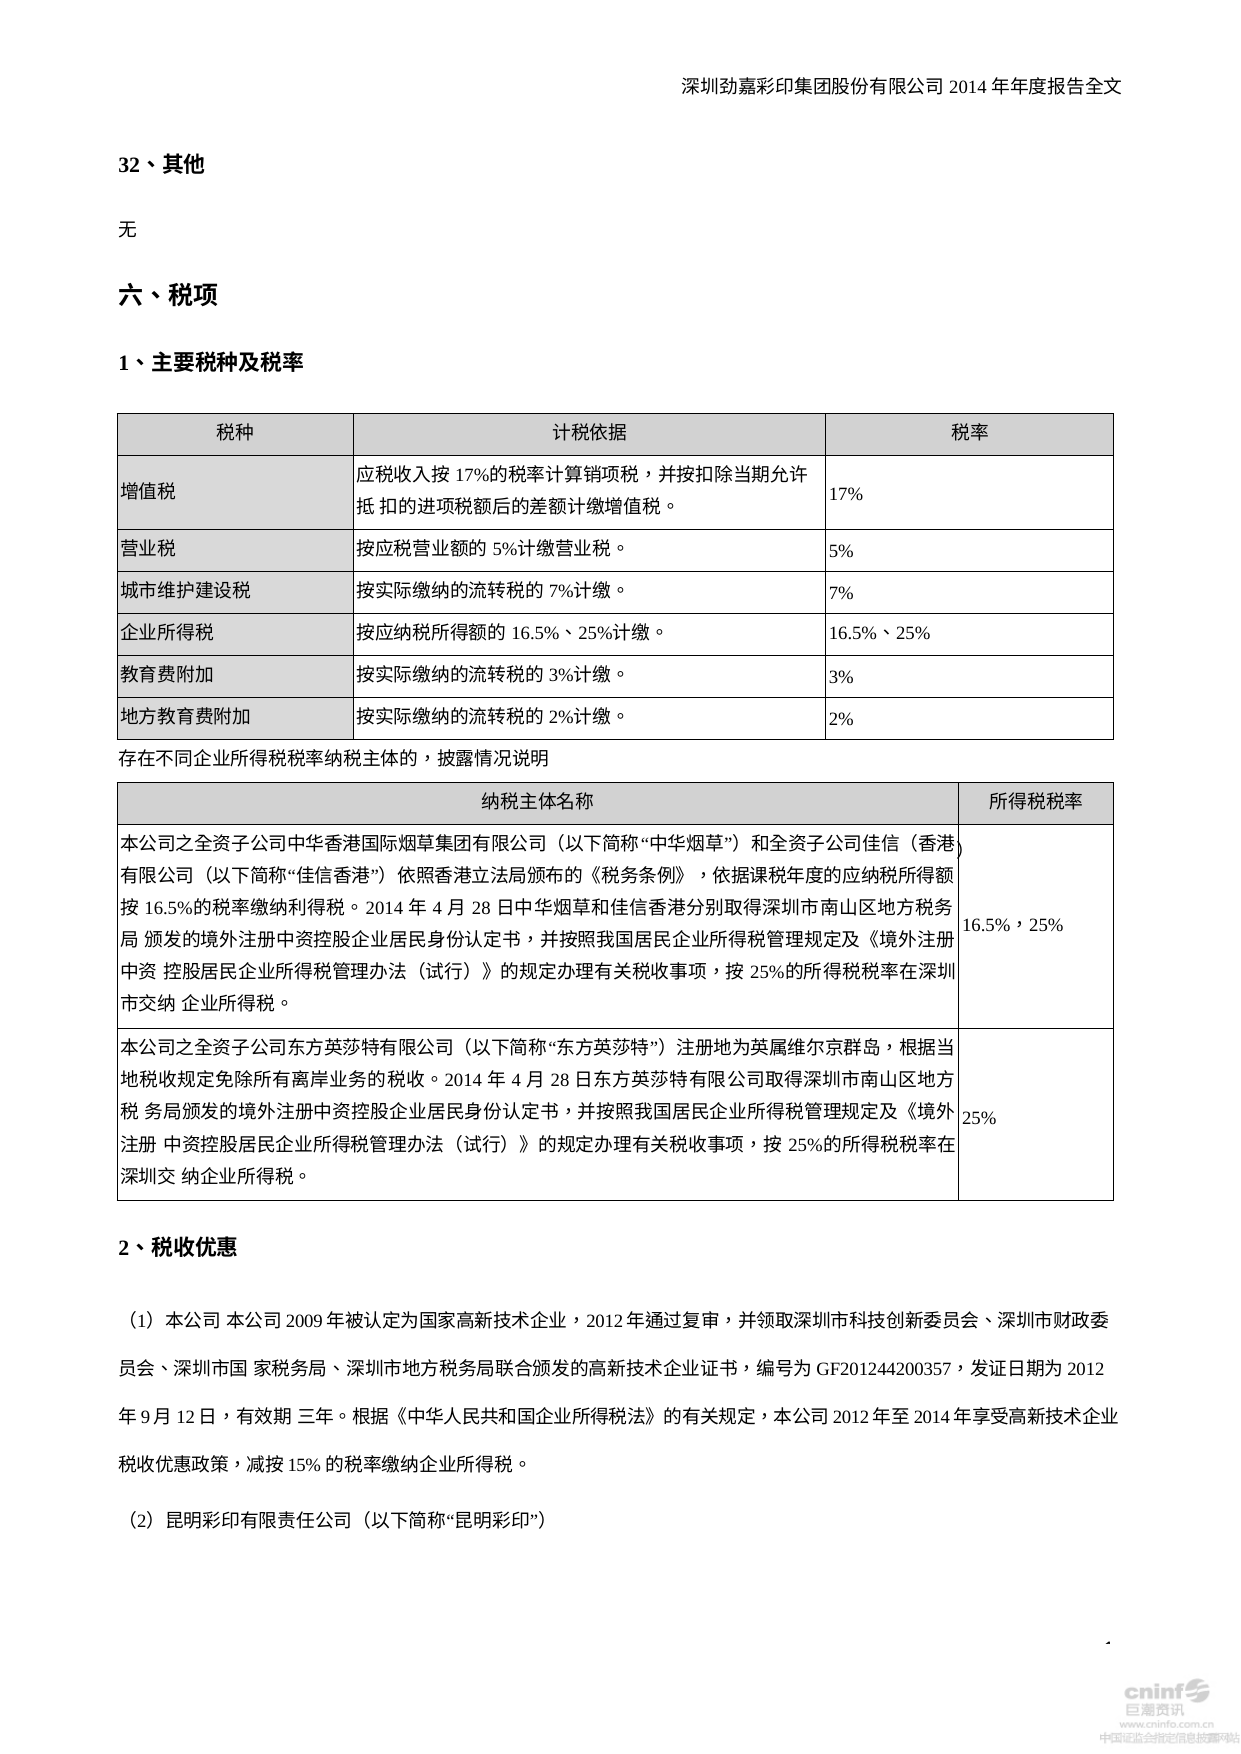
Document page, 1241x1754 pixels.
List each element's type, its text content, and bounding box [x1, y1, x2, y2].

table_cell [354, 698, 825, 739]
subtitle 1、主要税种及税率 [118, 347, 1240, 377]
picture [1099, 1673, 1241, 1754]
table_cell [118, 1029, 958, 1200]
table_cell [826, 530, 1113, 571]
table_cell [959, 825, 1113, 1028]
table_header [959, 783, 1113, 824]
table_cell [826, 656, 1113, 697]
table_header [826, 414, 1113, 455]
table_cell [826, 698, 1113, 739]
text （1）本公司 本公司2009年被认定为国家高新技术企业，2012年通过复审，并领取深圳市科技创新委员会、深圳市财政委员会、深圳市国 家税务局、深圳市地方税务局联合颁发的高新技术企业证书，编号为GF201244200357，发证日期为2012年9月12日，有效期 三年。根据《中华人民共和国企业所得税法》的有关规定，本公司2012年至2014年享受高新技术企业税收优惠政策，减按15% 的税率缴纳企业所得税。 [118, 1308, 1123, 1477]
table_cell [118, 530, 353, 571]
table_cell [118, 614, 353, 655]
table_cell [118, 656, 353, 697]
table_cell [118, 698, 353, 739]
text 无 [118, 217, 1240, 242]
text （2）昆明彩印有限责任公司（以下简称“昆明彩印”） [118, 1507, 1240, 1533]
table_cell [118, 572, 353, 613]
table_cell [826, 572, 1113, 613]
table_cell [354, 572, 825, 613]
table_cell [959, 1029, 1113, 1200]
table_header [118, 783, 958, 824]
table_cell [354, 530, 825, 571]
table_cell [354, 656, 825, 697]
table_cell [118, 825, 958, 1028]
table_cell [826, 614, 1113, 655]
subtitle 六、税项 [118, 278, 1240, 312]
text 存在不同企业所得税税率纳税主体的，披露情况说明 [118, 745, 1240, 771]
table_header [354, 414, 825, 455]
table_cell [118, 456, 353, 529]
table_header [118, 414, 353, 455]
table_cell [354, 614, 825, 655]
subtitle 2、税收优惠 [118, 1232, 1240, 1262]
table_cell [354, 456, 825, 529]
subtitle 32、其他 [118, 149, 1240, 179]
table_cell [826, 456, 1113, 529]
